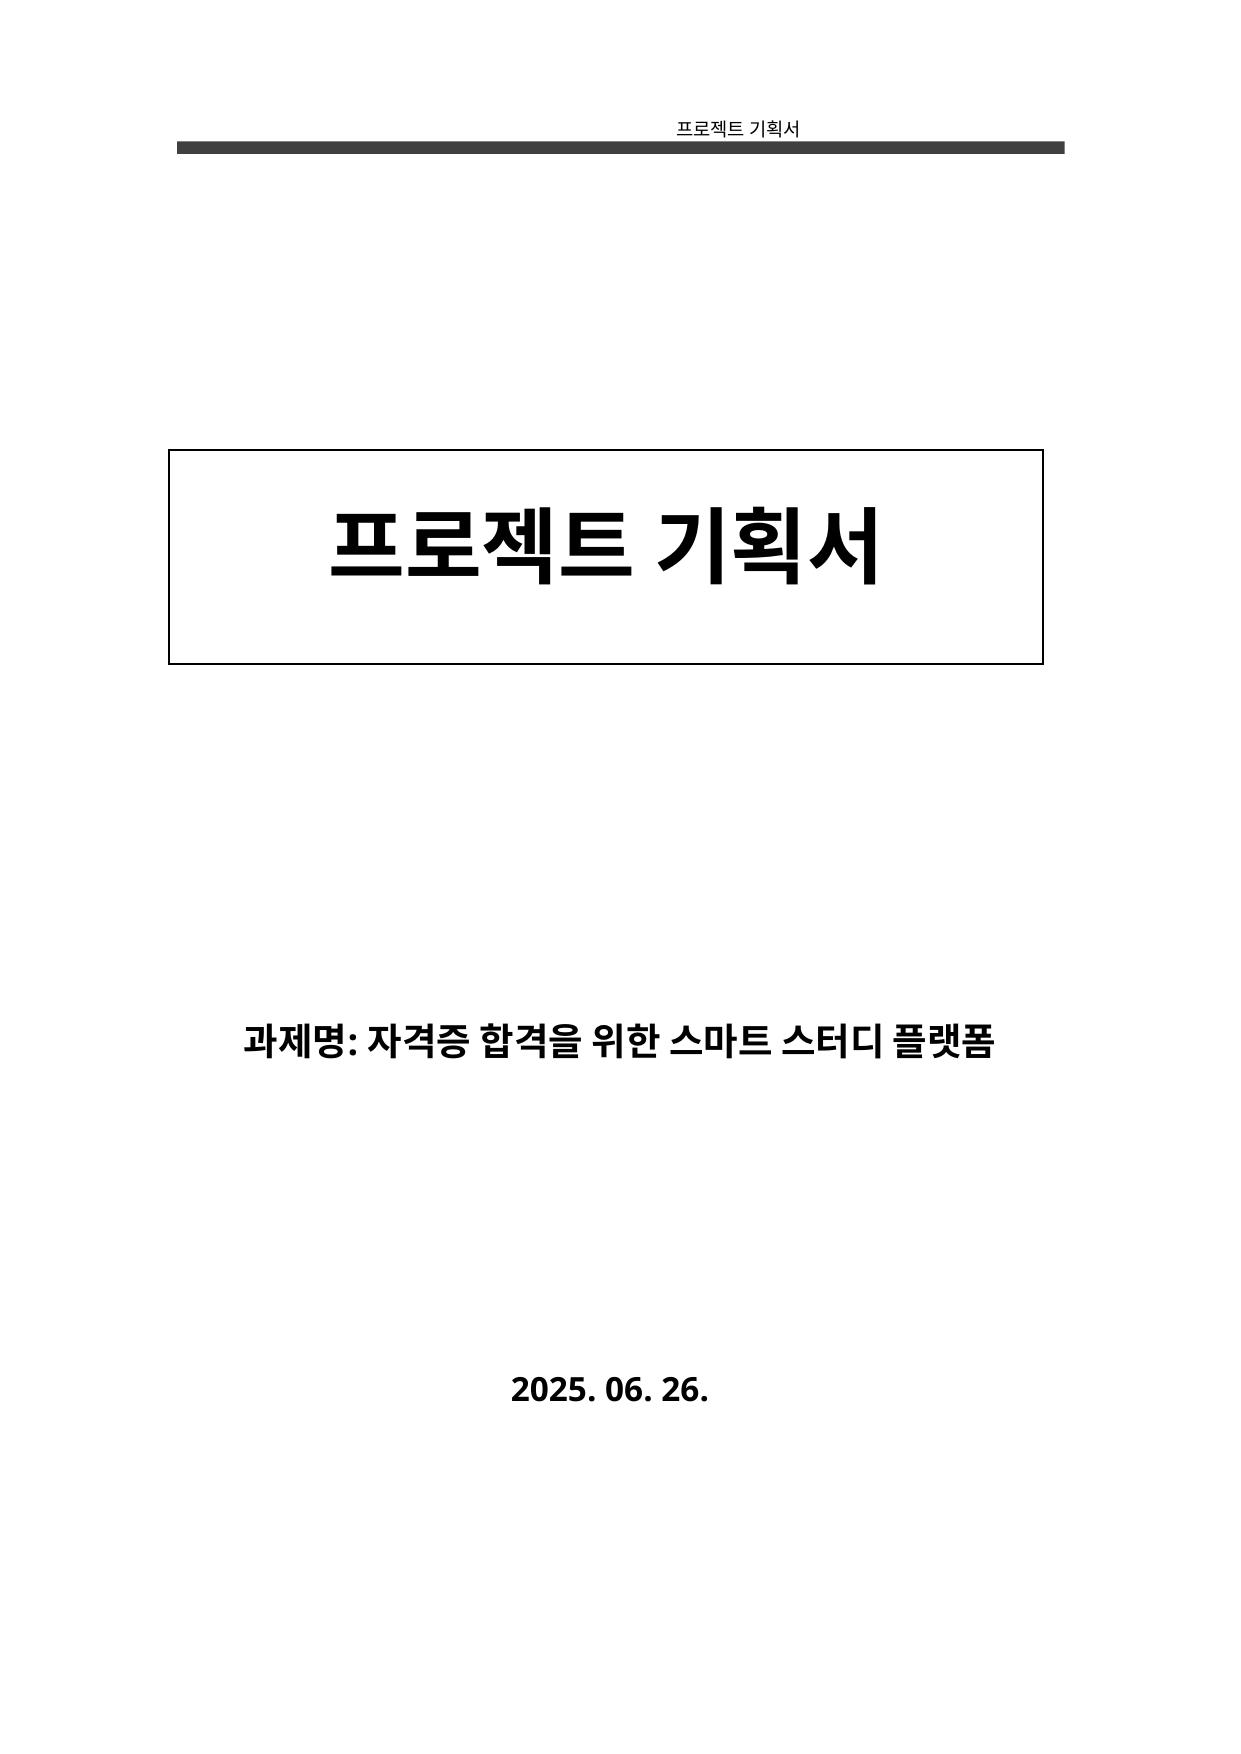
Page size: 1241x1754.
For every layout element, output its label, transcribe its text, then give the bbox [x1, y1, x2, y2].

table_header 프로젝트 기획서 [170, 451, 1042, 663]
text 과제명: 자격증 합격을 위한 스마트 스터디 플랫폼 [177, 1031, 1063, 1062]
table_header 2025. 06. 26. [167, 1349, 1053, 1438]
